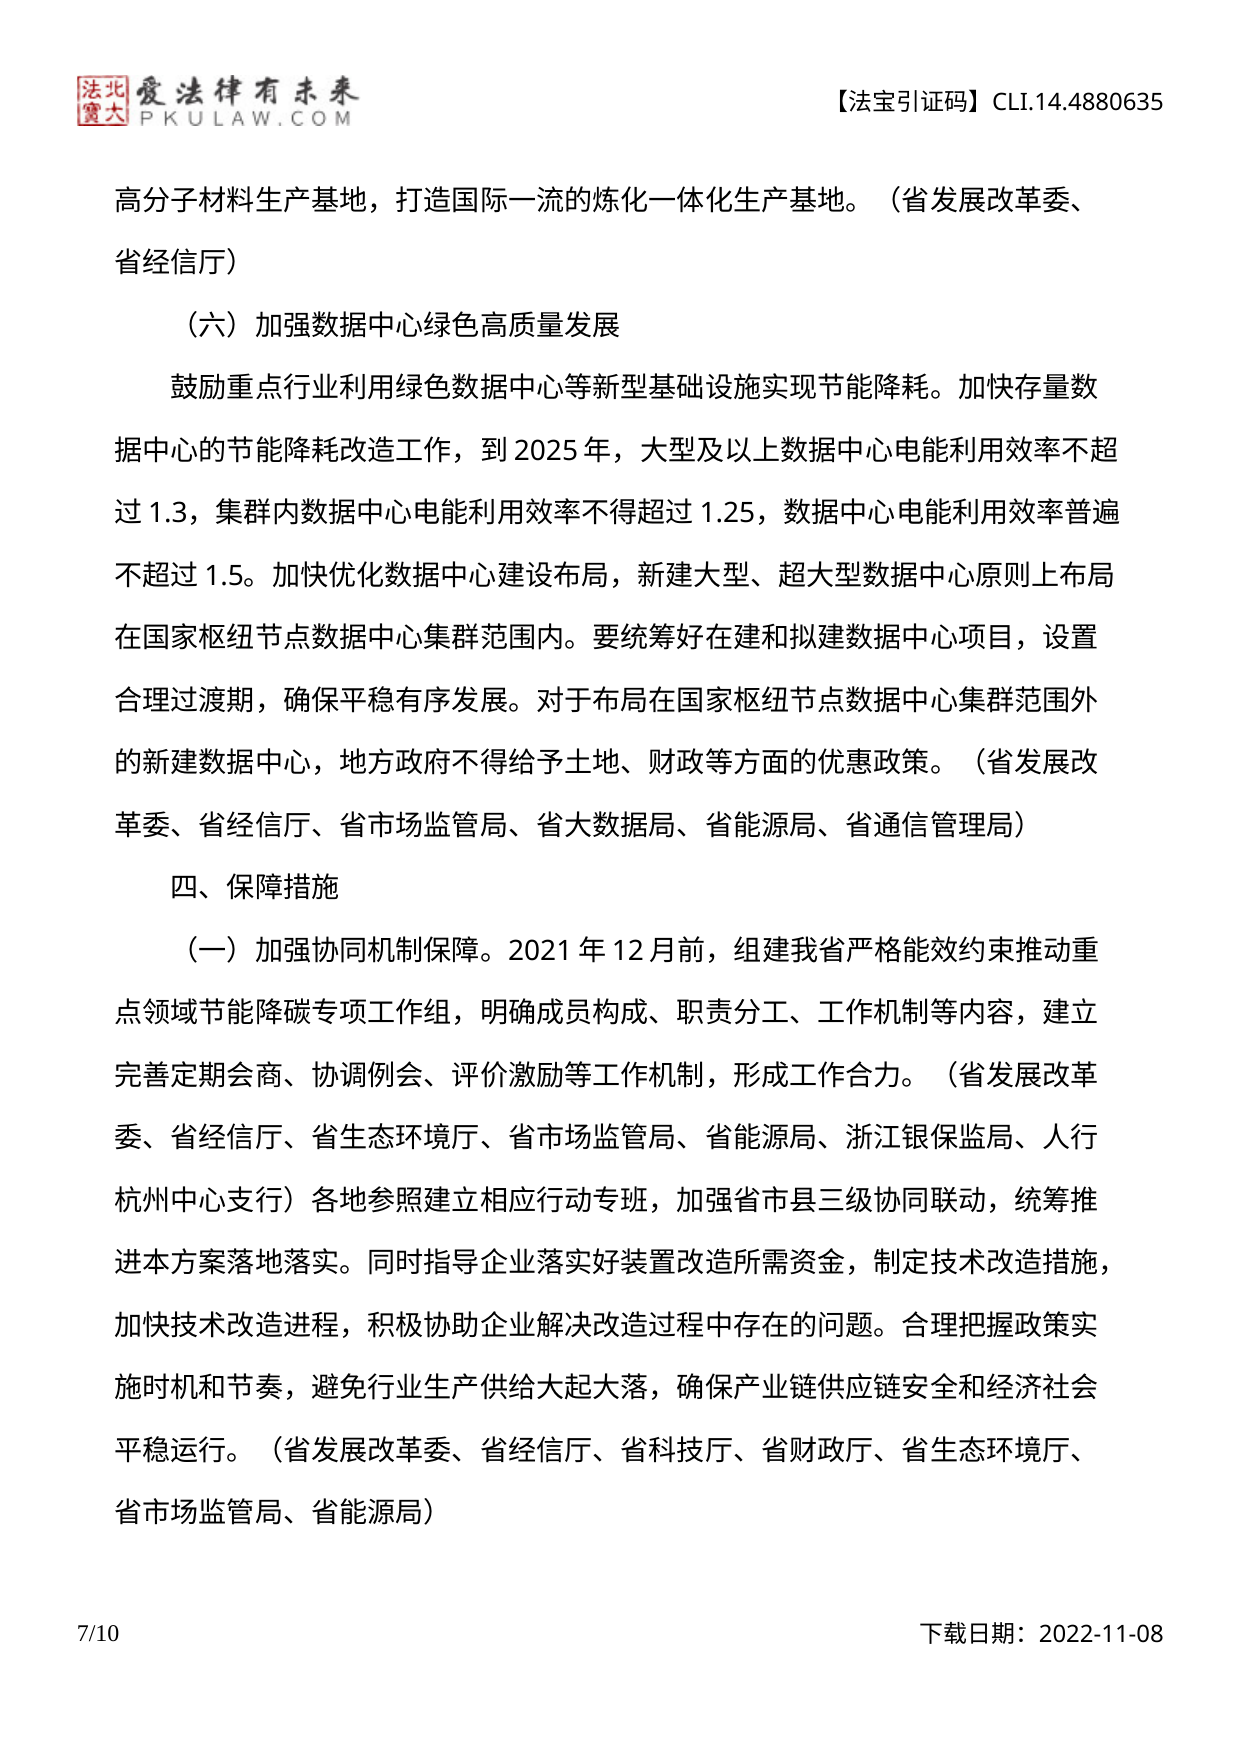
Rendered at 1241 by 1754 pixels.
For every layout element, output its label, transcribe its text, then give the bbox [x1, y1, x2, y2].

text 四、保障措施 [114, 843, 1126, 906]
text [114, 156, 1126, 281]
text （六）加强数据中心绿色高质量发展 [114, 281, 1126, 343]
text 鼓励重点行业利用绿色数据中心等新型基础设施实现节能降耗。加快存量数据中心的节能降耗改造工作，到2025年，大型及以上数据中心电能利用效率不超过1.3，集群内数据中心电能利用效率不得超过1.25，数据中心电能利用效率普遍不超过1.5。加快优化数据中心建设布局，新建大型、超大型数据中心原则上布局在国家枢纽节点数据中心集群范围内。要统筹好在建和拟建数据中心项目，设置合理过渡期，确保平稳有序发展。对于布局在国家枢纽节点数据中心集群范围外的新建数据中心，地方政府不得给予土地、财政等方面的优惠政策。（省发展改革委、省经信厅、省市场监管局、省大数据局、省能源局、省通信管理局） [114, 343, 1126, 843]
picture [76, 75, 361, 126]
text （一）加强协同机制保障。2021年12月前，组建我省严格能效约束推动重点领域节能降碳专项工作组，明确成员构成、职责分工、工作机制等内容，建立完善定期会商、协调例会、评价激励等工作机制，形成工作合力。（省发展改革委、省经信厅、省生态环境厅、省市场监管局、省能源局、浙江银保监局、人行杭州中心支行）各地参照建立相应行动专班，加强省市县三级协同联动，统筹推进本方案落地落实。同时指导企业落实好装置改造所需资金，制定技术改造措施，加快技术改造进程，积极协助企业解决改造过程中存在的问题。合理把握政策实施时机和节奏，避免行业生产供给大起大落，确保产业链供应链安全和经济社会平稳运行。（省发展改革委、省经信厅、省科技厅、省财政厅、省生态环境厅、省市场监管局、省能源局） [114, 906, 1126, 1531]
